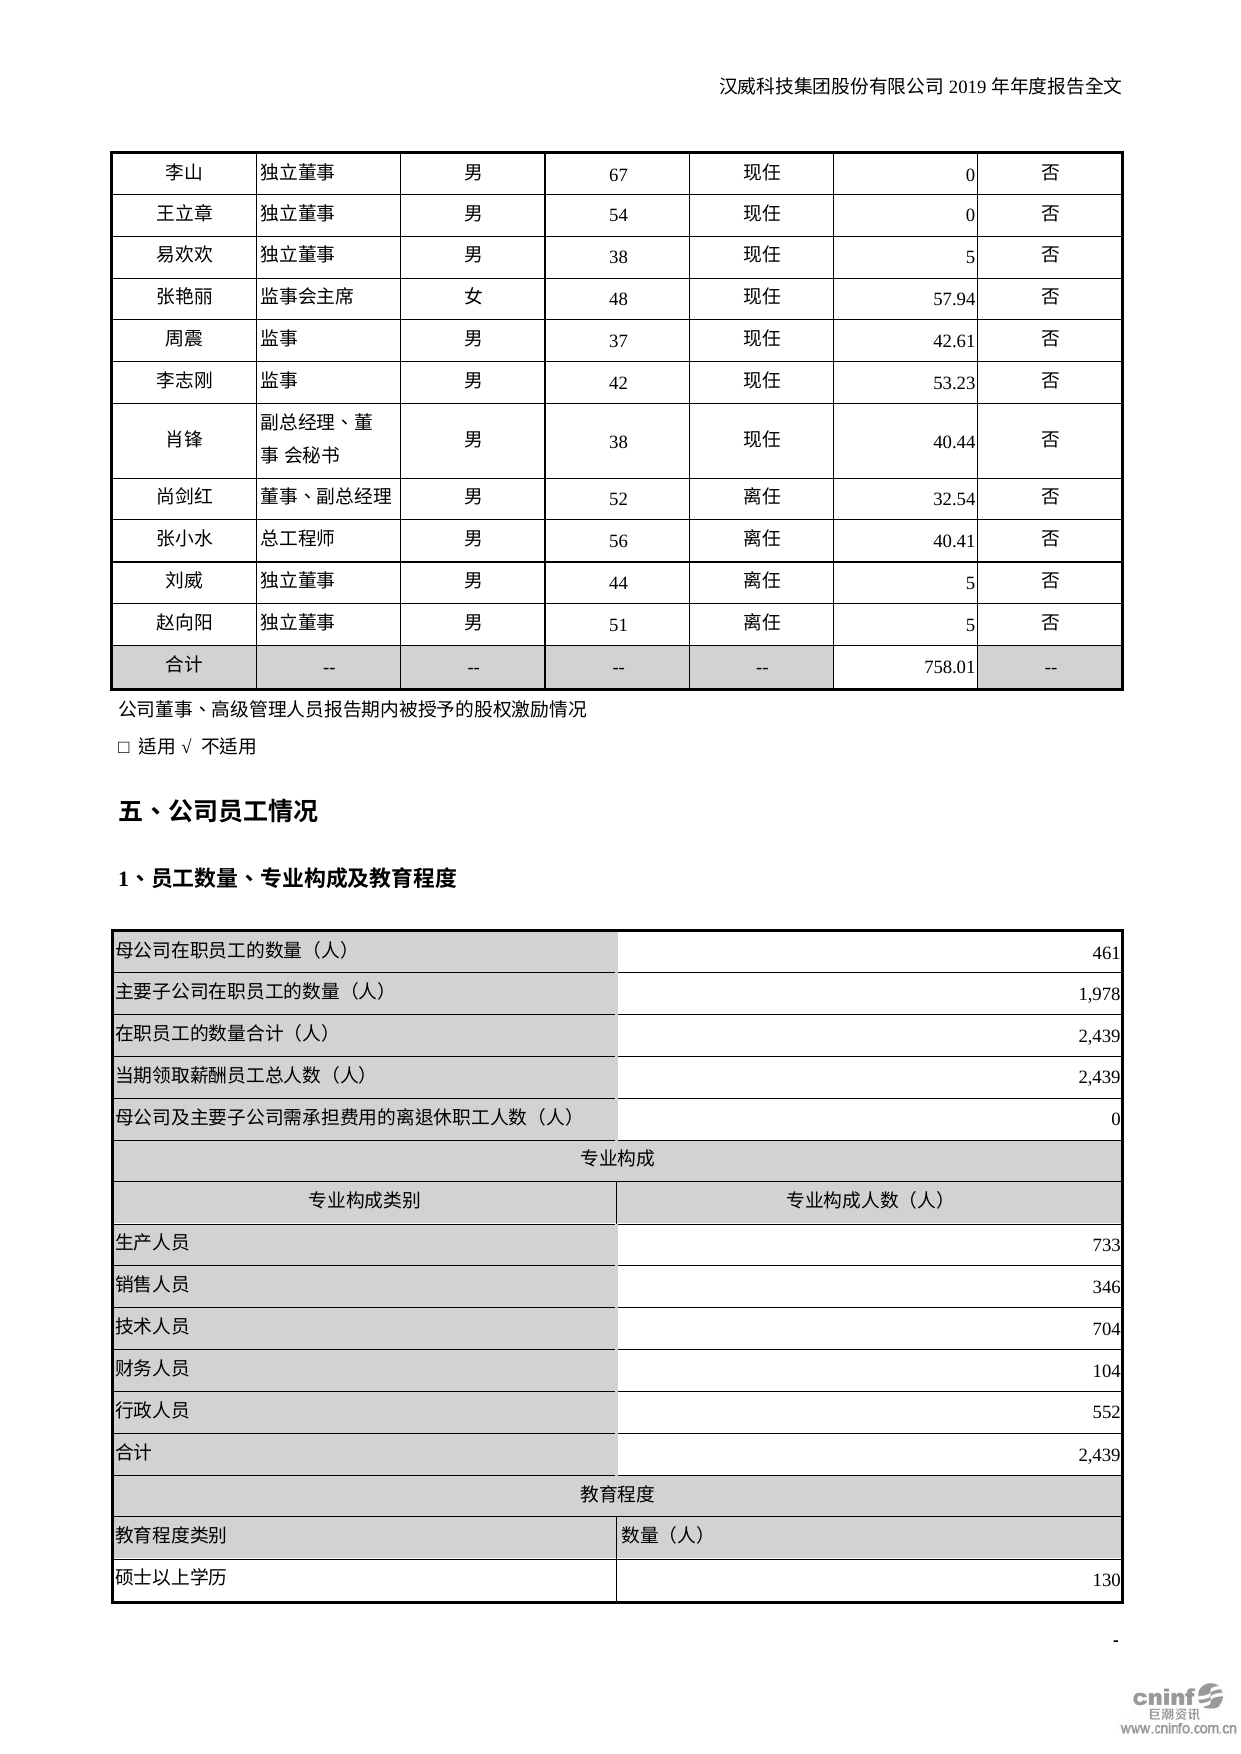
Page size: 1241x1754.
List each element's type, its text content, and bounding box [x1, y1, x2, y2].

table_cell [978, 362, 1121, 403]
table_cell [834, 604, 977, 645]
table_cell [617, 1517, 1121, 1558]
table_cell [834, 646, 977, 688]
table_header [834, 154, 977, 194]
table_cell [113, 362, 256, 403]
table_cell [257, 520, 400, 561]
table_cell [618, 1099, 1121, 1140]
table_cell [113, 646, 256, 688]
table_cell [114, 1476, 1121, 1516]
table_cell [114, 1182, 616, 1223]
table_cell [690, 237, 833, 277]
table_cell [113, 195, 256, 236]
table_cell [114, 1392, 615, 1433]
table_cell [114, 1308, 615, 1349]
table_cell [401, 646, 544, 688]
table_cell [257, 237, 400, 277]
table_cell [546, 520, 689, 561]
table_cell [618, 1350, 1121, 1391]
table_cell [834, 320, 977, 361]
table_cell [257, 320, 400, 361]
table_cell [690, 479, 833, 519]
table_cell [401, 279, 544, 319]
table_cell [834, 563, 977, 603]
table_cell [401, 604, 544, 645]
text 公司董事、高级管理人员报告期内被授予的股权激励情况 [118, 696, 1240, 722]
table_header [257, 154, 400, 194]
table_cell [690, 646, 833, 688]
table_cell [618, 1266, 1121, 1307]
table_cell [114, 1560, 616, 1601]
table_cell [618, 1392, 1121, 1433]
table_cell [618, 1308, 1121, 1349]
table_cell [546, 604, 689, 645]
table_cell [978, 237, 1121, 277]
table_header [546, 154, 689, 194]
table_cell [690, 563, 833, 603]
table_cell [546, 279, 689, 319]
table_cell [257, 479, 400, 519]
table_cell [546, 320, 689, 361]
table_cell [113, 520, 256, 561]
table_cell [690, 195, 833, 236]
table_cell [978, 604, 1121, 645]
text □ 适用 √ 不适用 [118, 734, 1240, 759]
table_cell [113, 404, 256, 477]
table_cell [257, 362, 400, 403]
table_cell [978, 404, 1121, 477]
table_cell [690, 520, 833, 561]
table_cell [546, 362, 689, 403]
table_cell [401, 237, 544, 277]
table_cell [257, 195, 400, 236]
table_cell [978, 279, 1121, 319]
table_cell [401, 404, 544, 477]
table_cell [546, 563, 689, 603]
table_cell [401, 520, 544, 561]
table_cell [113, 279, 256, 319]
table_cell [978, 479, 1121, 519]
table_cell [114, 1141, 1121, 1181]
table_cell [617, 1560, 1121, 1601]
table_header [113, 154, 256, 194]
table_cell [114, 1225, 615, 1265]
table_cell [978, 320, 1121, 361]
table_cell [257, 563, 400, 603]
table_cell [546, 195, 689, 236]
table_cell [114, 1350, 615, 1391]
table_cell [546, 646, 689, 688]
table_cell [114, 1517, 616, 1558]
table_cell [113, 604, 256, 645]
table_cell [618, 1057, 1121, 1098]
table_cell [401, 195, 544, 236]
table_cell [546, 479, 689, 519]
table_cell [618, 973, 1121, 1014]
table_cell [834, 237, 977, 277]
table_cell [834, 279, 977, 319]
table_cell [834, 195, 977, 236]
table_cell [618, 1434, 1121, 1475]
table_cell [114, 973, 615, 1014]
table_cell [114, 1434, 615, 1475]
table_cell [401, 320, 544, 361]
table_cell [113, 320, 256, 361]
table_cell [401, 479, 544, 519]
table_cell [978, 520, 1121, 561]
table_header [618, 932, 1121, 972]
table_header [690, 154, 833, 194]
subtitle 五、公司员工情况 [118, 794, 1240, 828]
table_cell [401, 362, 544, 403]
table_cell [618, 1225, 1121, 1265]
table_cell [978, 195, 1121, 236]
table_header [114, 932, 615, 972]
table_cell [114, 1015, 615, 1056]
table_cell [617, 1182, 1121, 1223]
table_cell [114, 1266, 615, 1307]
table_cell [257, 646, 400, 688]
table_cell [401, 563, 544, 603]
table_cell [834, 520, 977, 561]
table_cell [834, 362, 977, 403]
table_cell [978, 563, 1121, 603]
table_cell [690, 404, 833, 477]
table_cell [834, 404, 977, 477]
subtitle 1、员工数量、专业构成及教育程度 [118, 863, 1240, 893]
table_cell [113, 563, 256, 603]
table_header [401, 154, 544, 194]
picture [1115, 1680, 1240, 1737]
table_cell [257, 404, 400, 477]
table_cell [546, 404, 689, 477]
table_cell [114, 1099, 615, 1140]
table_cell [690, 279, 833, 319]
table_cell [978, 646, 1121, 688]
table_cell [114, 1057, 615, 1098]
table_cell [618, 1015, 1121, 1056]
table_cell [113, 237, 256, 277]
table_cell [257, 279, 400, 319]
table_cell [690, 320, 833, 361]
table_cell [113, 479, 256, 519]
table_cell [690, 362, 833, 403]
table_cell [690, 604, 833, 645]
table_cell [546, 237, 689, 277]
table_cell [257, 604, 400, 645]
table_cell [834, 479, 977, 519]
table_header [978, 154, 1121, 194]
